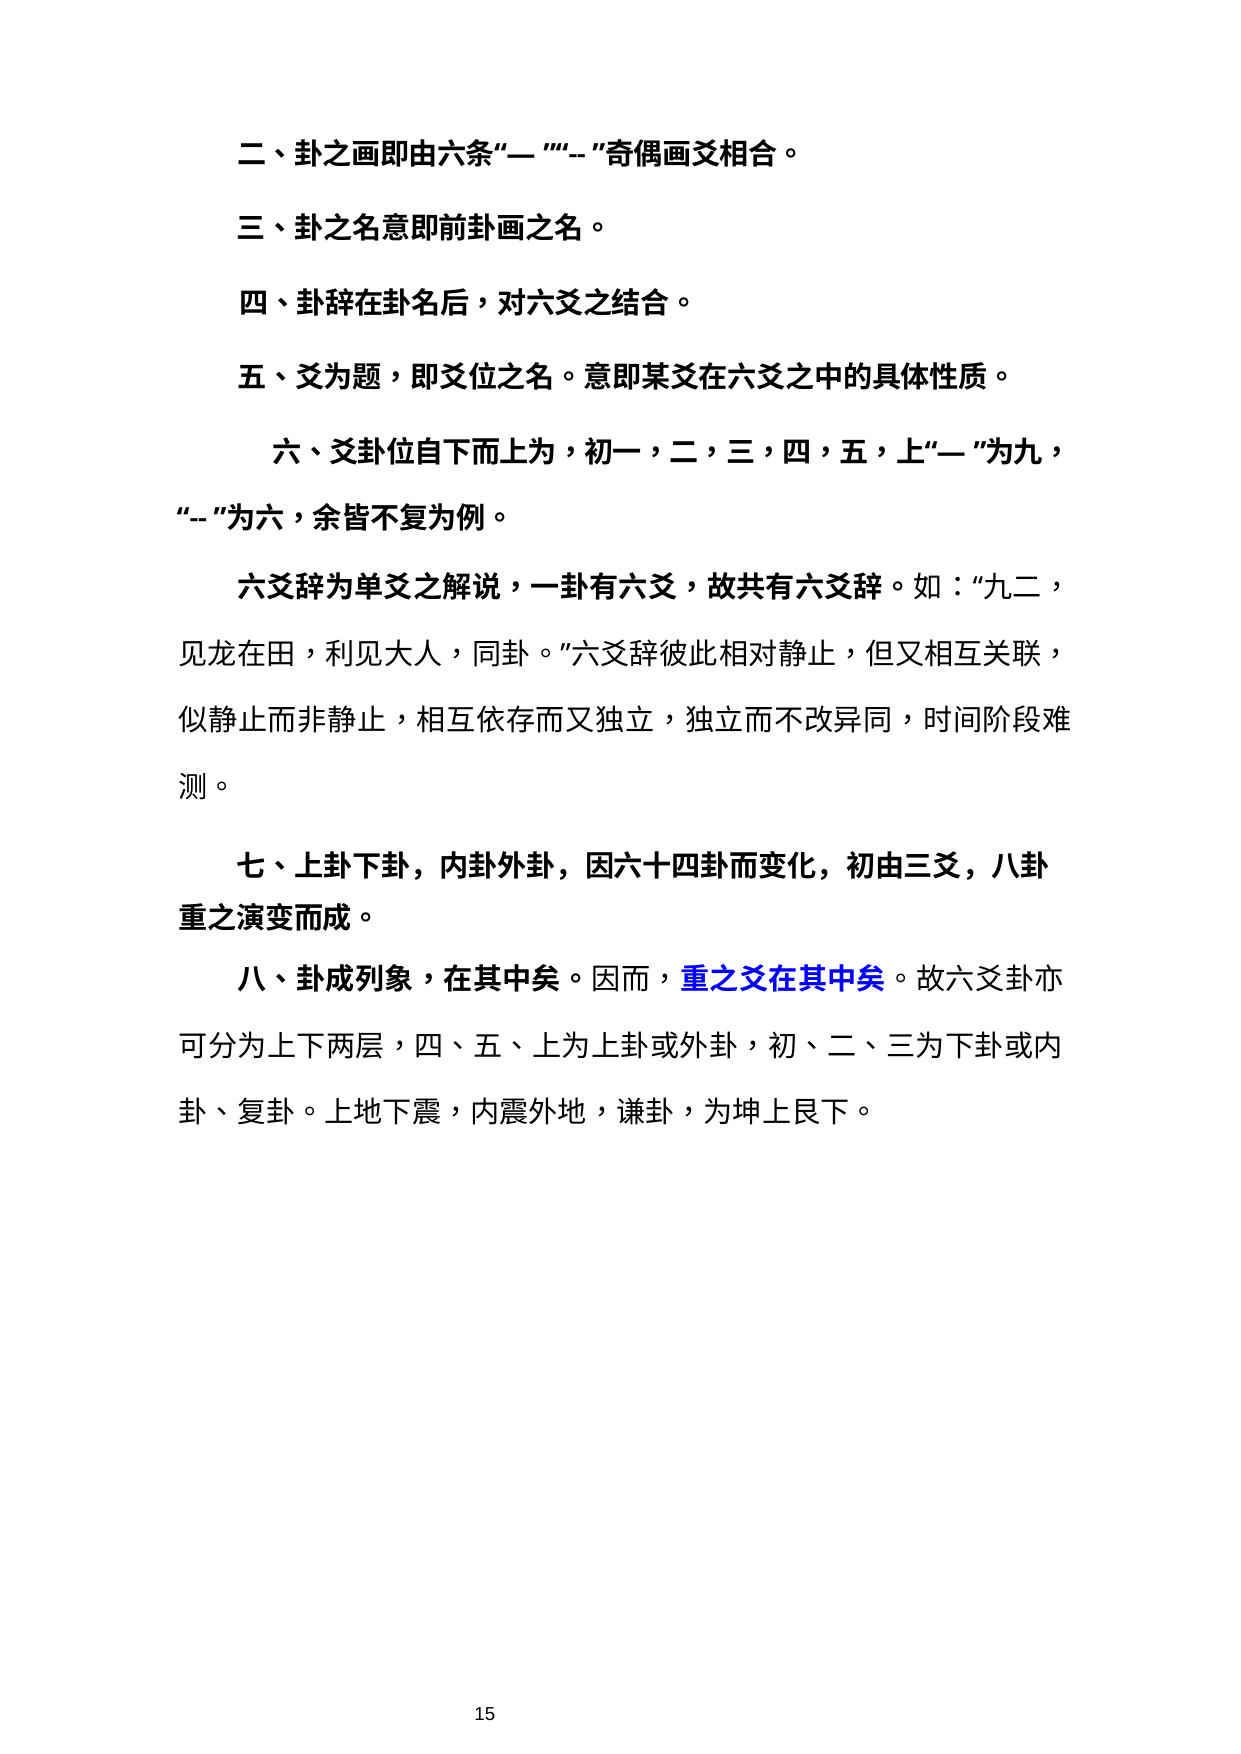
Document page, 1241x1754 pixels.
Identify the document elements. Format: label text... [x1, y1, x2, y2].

text 四、卦辞在卦名后，对六爻之结合。 [239, 284, 1072, 321]
text 二、卦之画即由六条“— ”“-- ”奇偶画爻相合。 [237, 136, 1072, 172]
text 七、上卦下卦，内卦外卦，因六十四卦而变化，初由三爻，八卦重之演变而成。 [178, 842, 1057, 937]
text 六、爻卦位自下而上为，初一，二，三，四，五，上“— ”为九， [176, 433, 1072, 469]
text “-- ”为六，余皆不复为例。 [176, 499, 1072, 536]
text 六爻辞为单爻之解说，一卦有六爻，故共有六爻辞。如：“九二， 见龙在田，利见大人，同卦。”六爻辞彼此相对静止，但又相互关联， 似静止而非静止，相互依存而又独立，独立而不改异同，时间阶段难 测。 [178, 566, 1072, 806]
text 三、卦之名意即前卦画之名。 [237, 210, 1072, 246]
text 八、卦成列象，在其中矣。因而，重之爻在其中矣。故六爻卦亦 可分为上下两层，四、五、上为上卦或外卦，初、二、三为下卦或内 卦、复卦。上地下震，内震外地，谦卦，为坤上艮下。 [178, 959, 1063, 1131]
text 五、爻为题，即爻位之名。意即某爻在六爻之中的具体性质。 [237, 359, 1072, 395]
